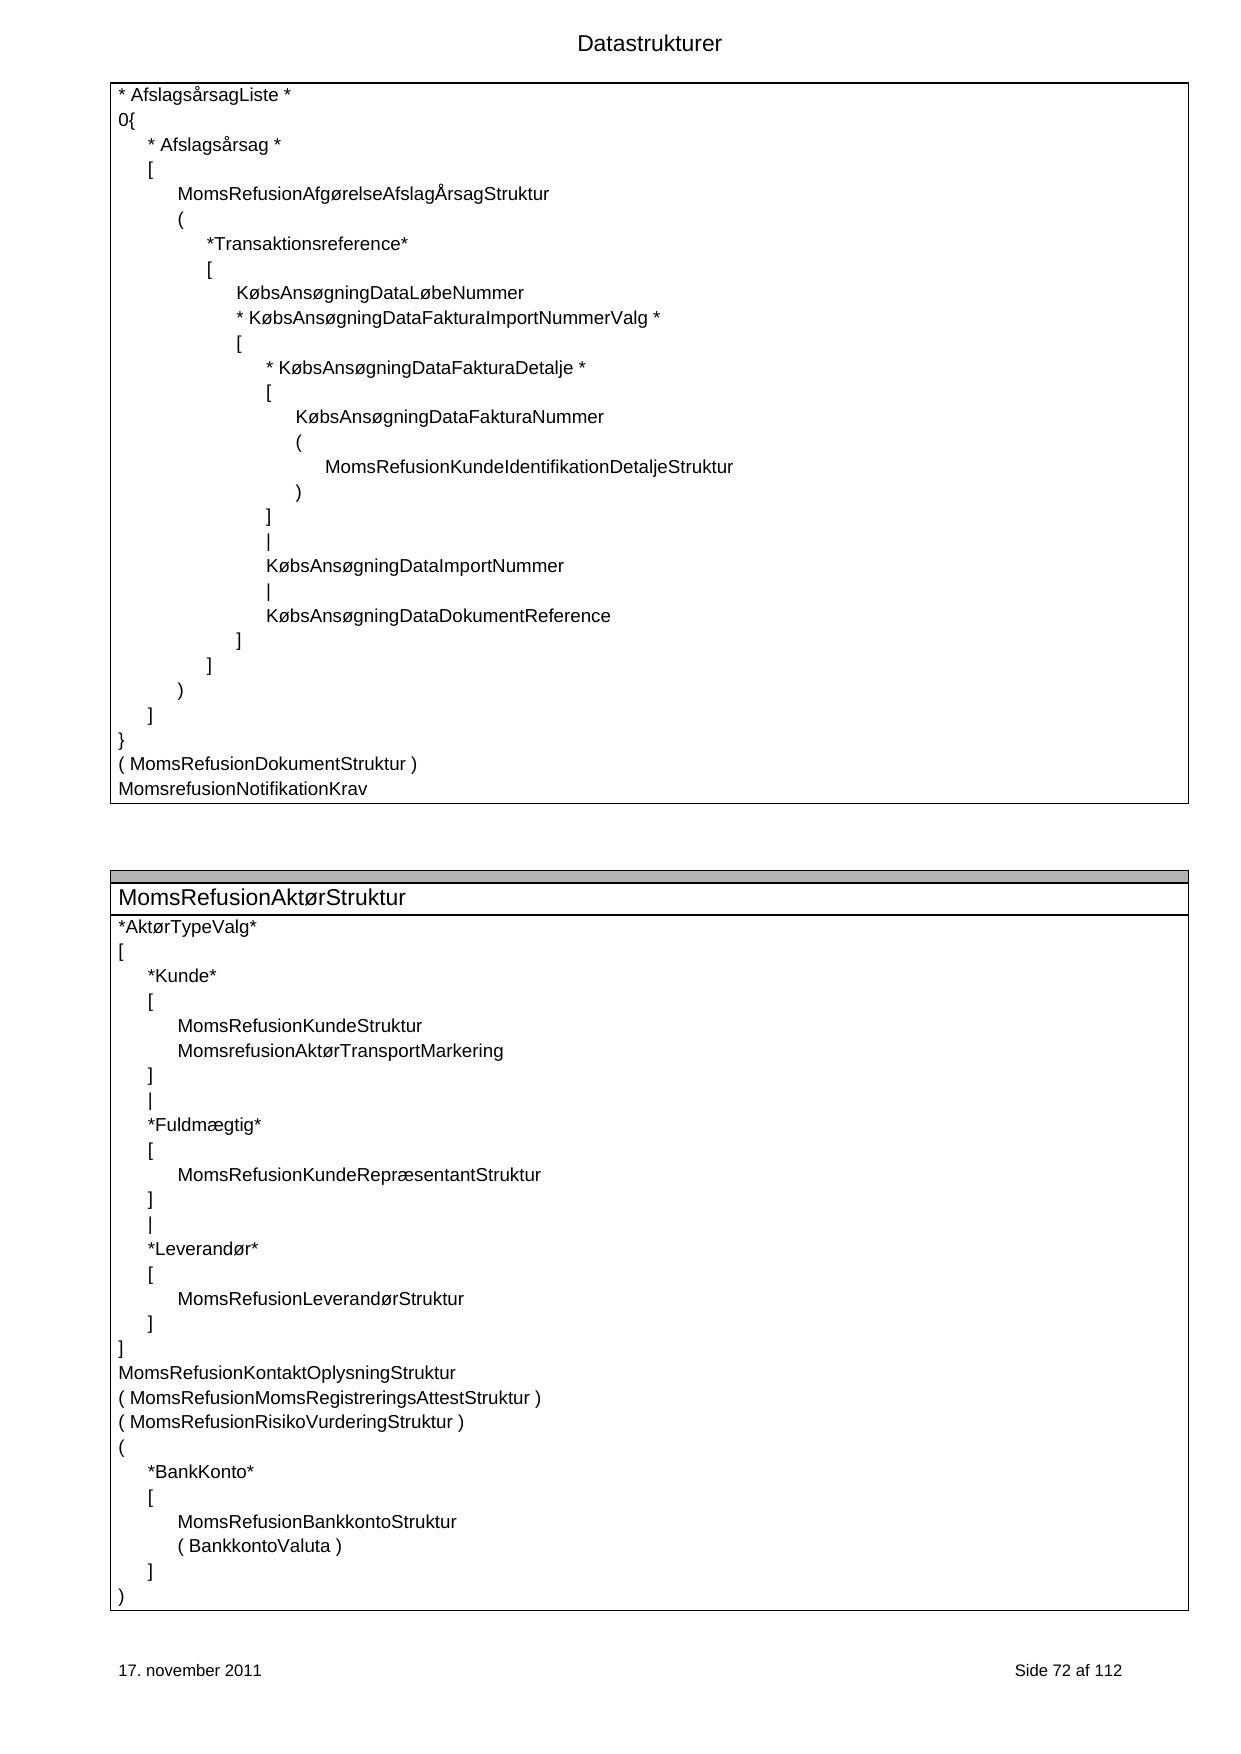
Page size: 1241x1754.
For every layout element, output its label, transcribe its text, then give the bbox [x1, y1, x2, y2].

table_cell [111, 84, 1188, 803]
table_cell MomsRefusionAktørStruktur [111, 884, 1188, 914]
table_cell *AktørTypeValg* [ *Kunde* [ MomsRefusionKundeStruktur MomsrefusionAktørTransportMarkering ] | *Fuldmægtig* [ MomsRefusionKundeRepræsentantStruktur ] | *Leverandør* [ MomsRefusionLeverandørStruktur ] ] MomsRefusionKontaktOplysningStruktur ( MomsRefusionMomsRegistreringsAttestStruktur ) ( MomsRefusionRisikoVurderingStruktur ) ( *BankKonto* [ MomsRefusionBankkontoStruktur ( BankkontoValuta ) ] ) [111, 916, 1188, 1610]
table_header [111, 871, 1188, 882]
